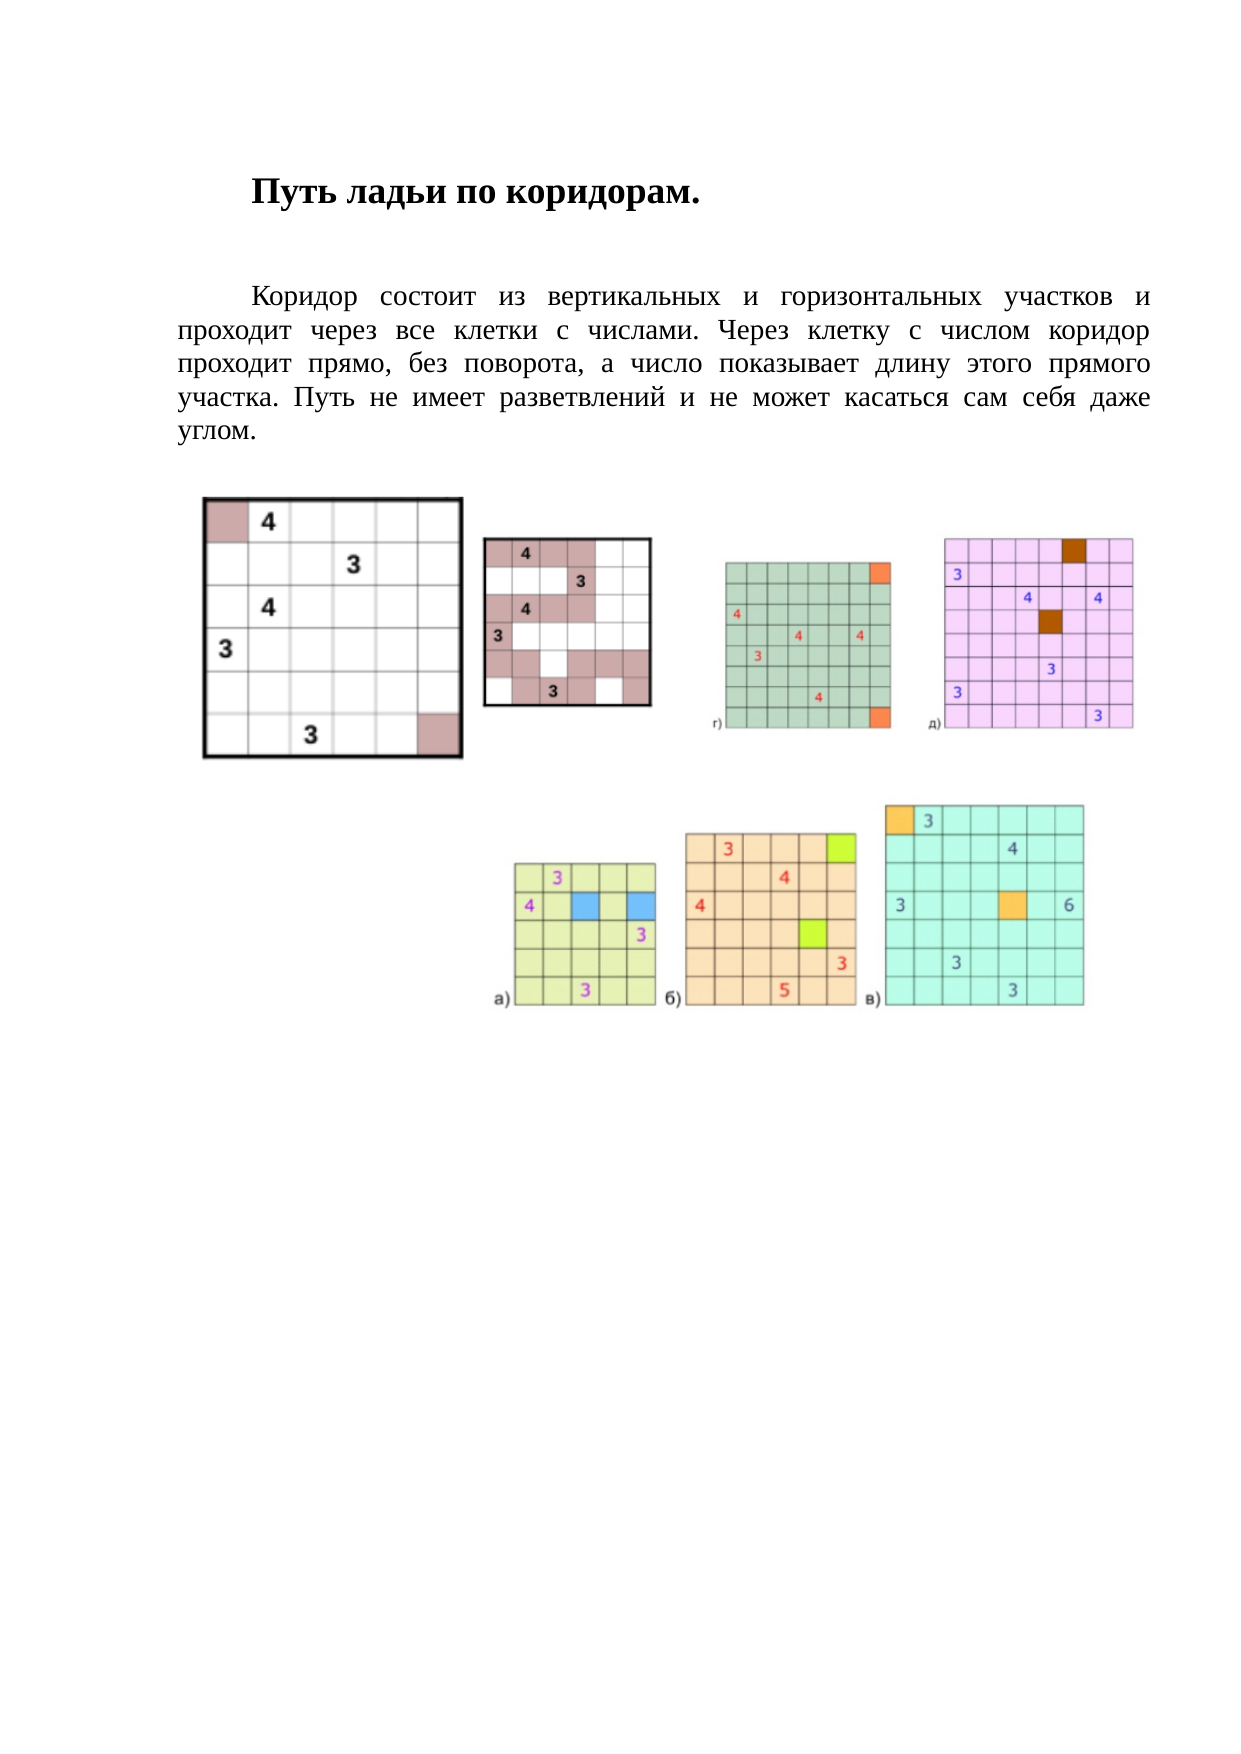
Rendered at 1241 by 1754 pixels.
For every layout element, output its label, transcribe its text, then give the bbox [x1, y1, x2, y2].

picture [177, 486, 1152, 1028]
text Коридор состоит из вертикальных и горизонтальных участков и проходит через все клетки с числами. Через клетку с числом коридор проходит прямо, без поворота, а число показывает длину этого прямого участка. Путь не имеет разветвлений и не может касаться сам себя даже углом. [177, 278, 1152, 446]
text Путь ладьи по коридорам. [177, 168, 1152, 211]
